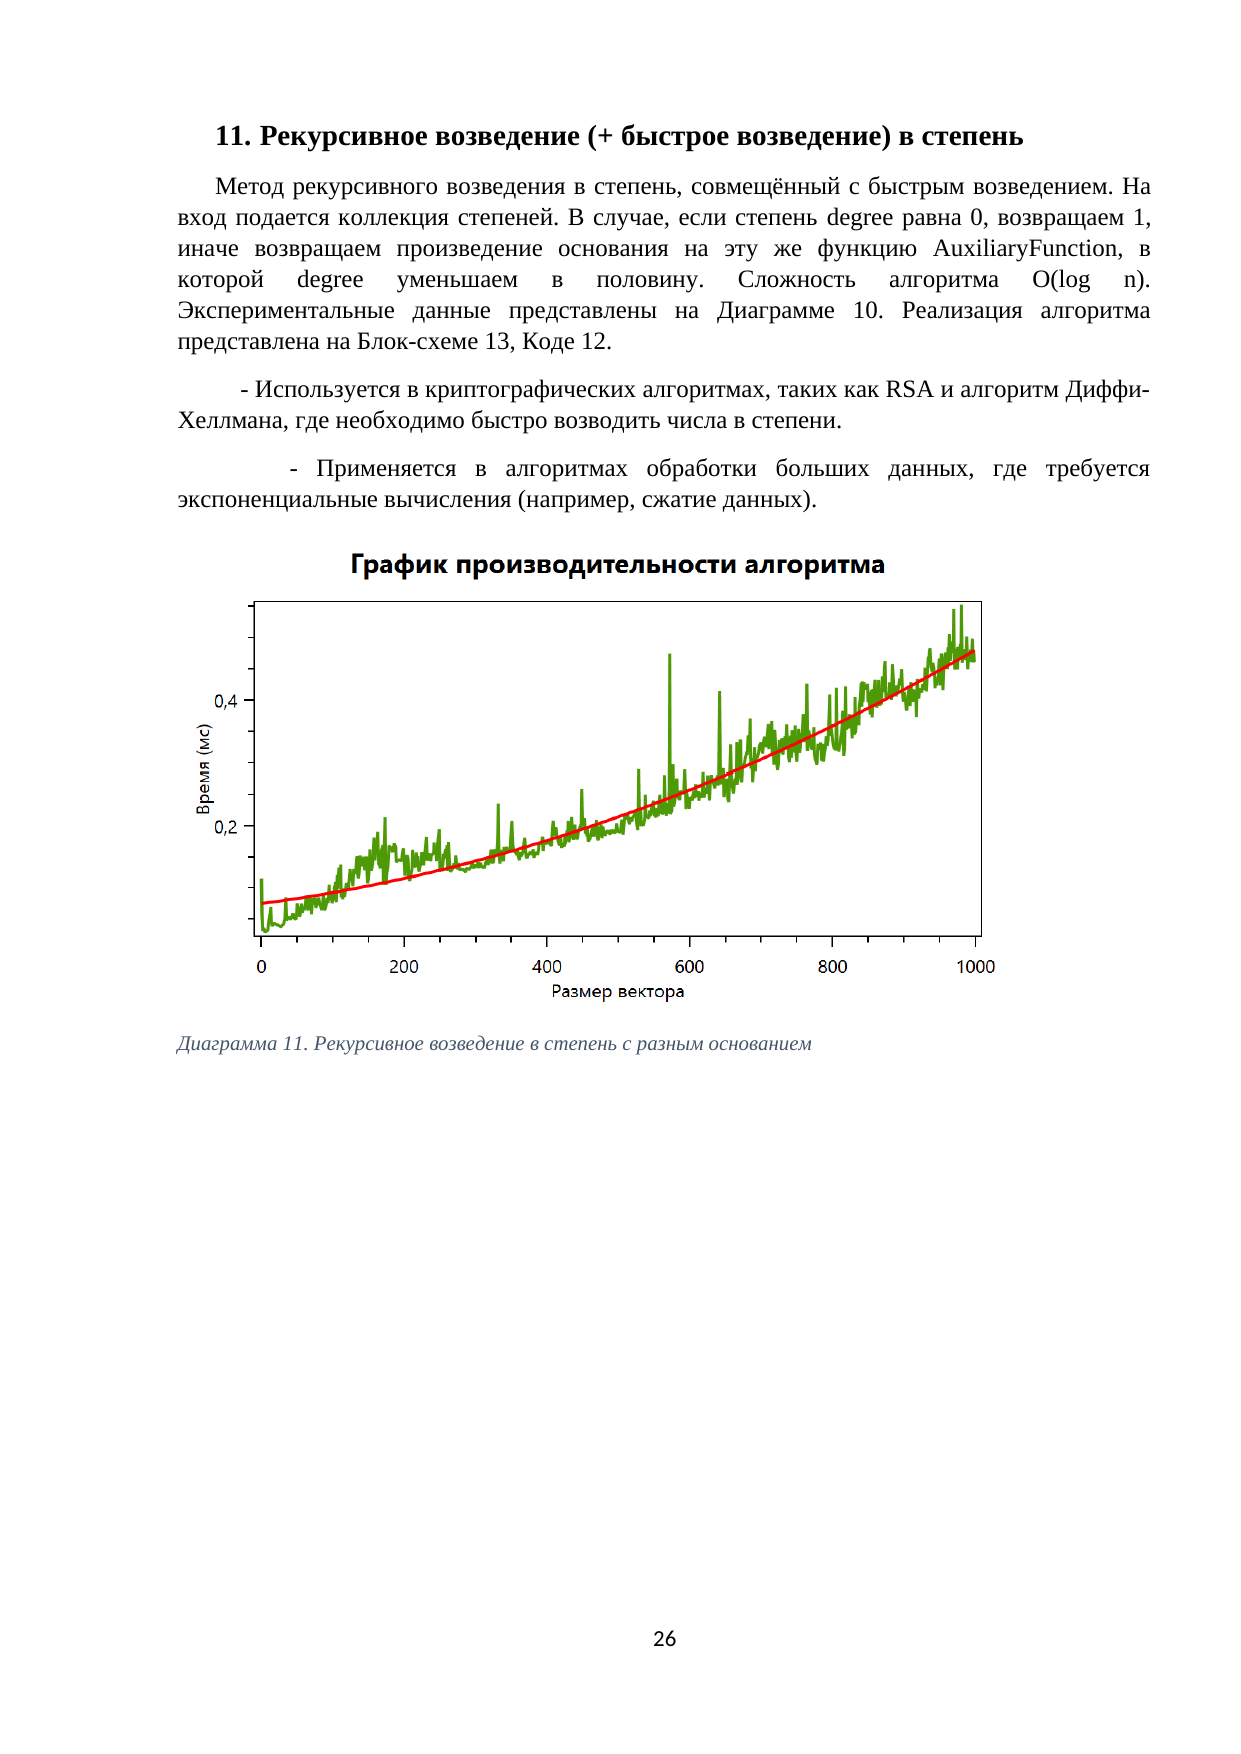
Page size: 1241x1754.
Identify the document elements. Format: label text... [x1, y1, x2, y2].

list Рекурсивное возведение (+ быстрое возведение) в степень [215, 118, 1152, 152]
text - Используется в криптографических алгоритмах, таких как RSA и алгоритм Диффи-Хеллмана, где необходимо быстро возводить числа в степени. [177, 374, 1152, 434]
text - Применяется в алгоритмах обработки больших данных, где требуется экспоненциальные вычисления (например, сжатие данных). [177, 453, 1152, 512]
text Диаграмма 11. Рекурсивное возведение в степень с разным основанием [177, 1031, 1152, 1055]
picture [177, 531, 1007, 1013]
text Метод рекурсивного возведения в степень, совмещённый с быстрым возведением. На вход подается коллекция степеней. В случае, если степень degree равна 0, возвращаем 1, иначе возвращаем произведение основания на эту же функцию AuxiliaryFunction, в которой degree уменьшаем в половину. Сложность алгоритма O(log n). Экспериментальные данные представлены на Диаграмме 10. Реализация алгоритма представлена на Блок-схеме 13, Коде 12. [177, 171, 1152, 355]
